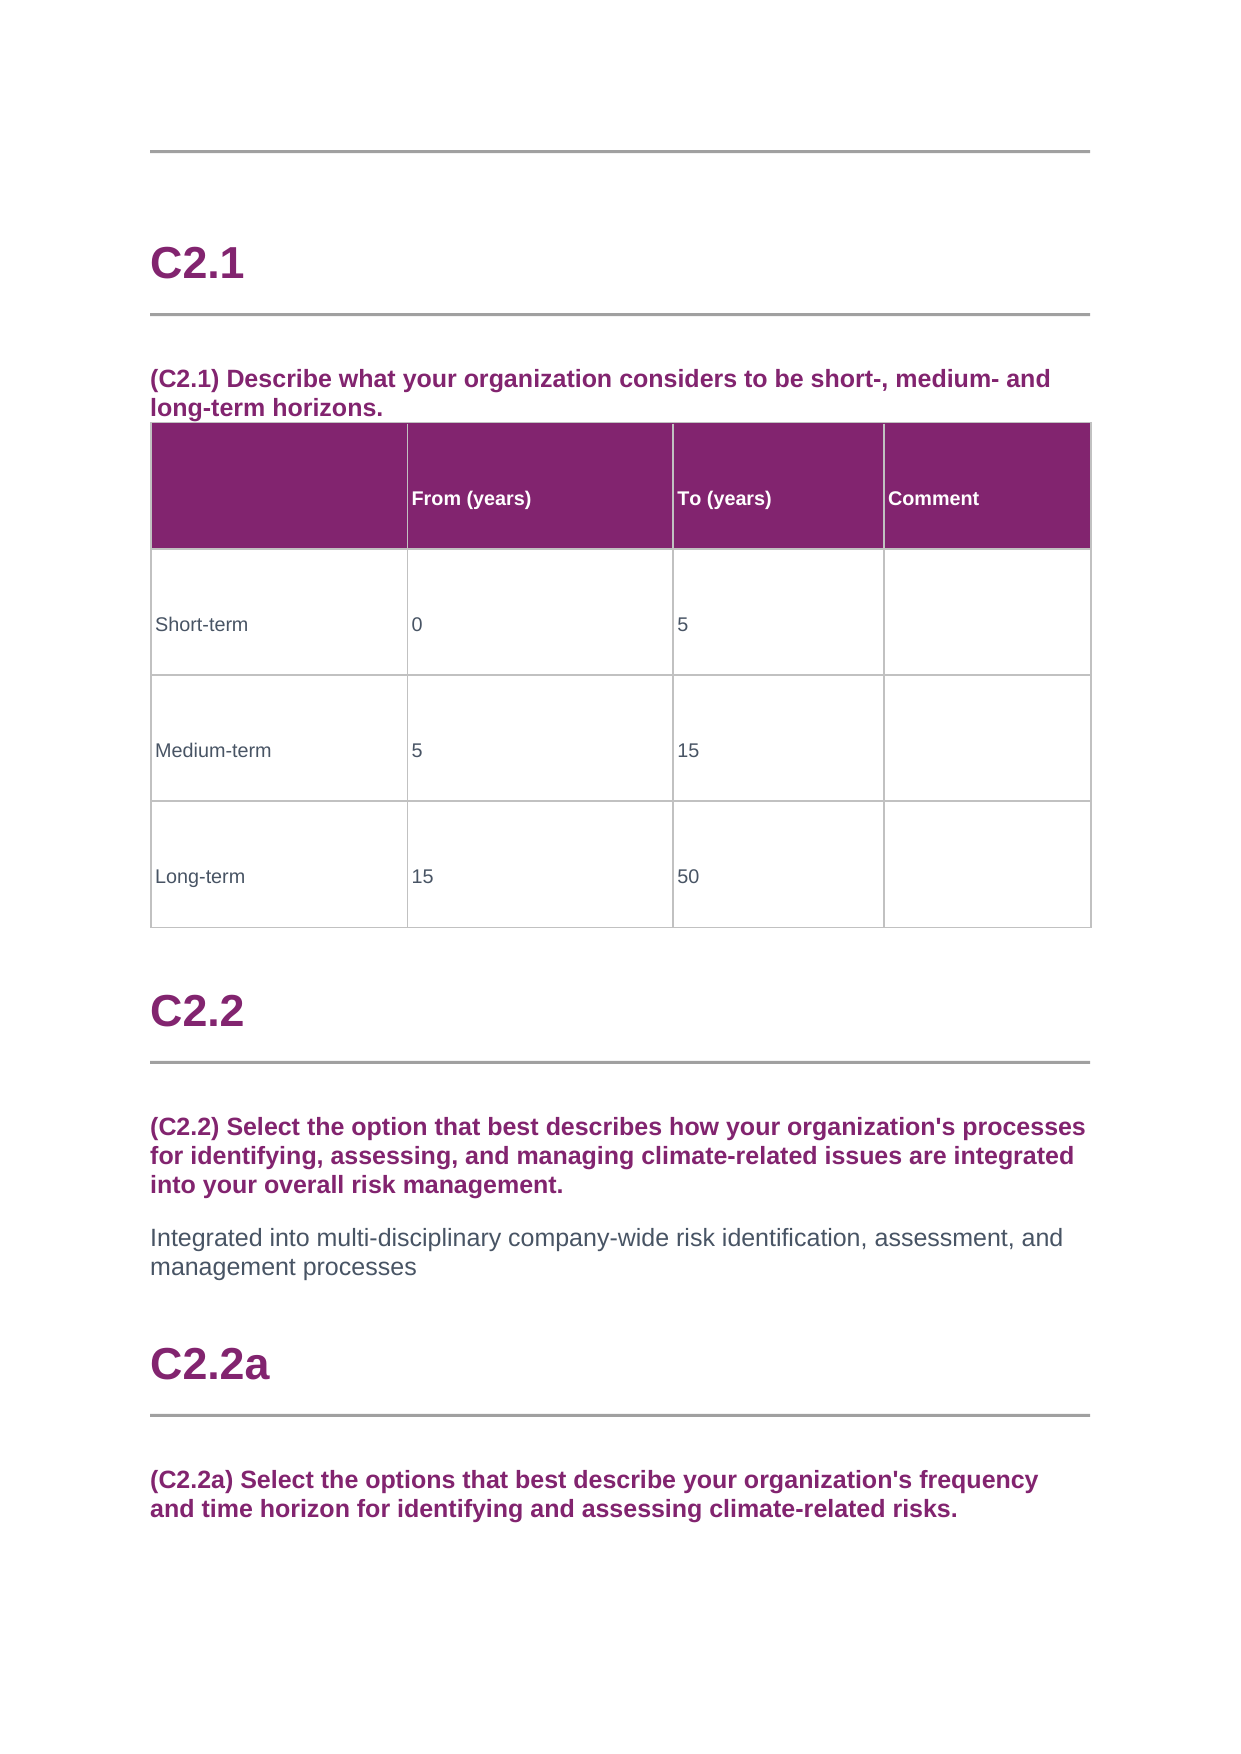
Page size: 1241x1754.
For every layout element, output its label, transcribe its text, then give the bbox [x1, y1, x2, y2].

table_cell 50 [674, 802, 883, 926]
table_cell Medium-term [152, 676, 407, 800]
table_cell 5 [674, 550, 883, 674]
table_cell Short-term [152, 550, 407, 674]
table_cell 15 [674, 676, 883, 800]
table_cell [885, 676, 1090, 800]
text Integrated into multi-disciplinary company-wide risk identification, assessment, and management processes [150, 1223, 1090, 1281]
table_cell Long-term [152, 802, 407, 926]
subtitle C2.1 [150, 180, 1090, 288]
subtitle C2.2a [150, 1281, 1090, 1389]
table_cell 5 [408, 676, 672, 800]
subtitle C2.2 [150, 928, 1090, 1036]
table_cell 15 [408, 802, 672, 926]
subtitle (C2.2) Select the option that best describes how your organization's processes for identifying, assessing, and managing climate-related issues are integrated into your overall risk management. [150, 1112, 1090, 1198]
table_header From (years) [408, 423, 673, 548]
table_header To (years) [674, 423, 884, 548]
table_cell 0 [408, 550, 672, 674]
table_cell [885, 802, 1090, 926]
table_cell [885, 550, 1090, 674]
subtitle (C2.1) Describe what your organization considers to be short-, medium- and long-term horizons. [150, 364, 1090, 422]
table_header Comment [885, 423, 1090, 548]
subtitle (C2.2a) Select the options that best describe your organization's frequency and time horizon for identifying and assessing climate-related risks. [150, 1465, 1090, 1523]
table_header [152, 423, 407, 548]
